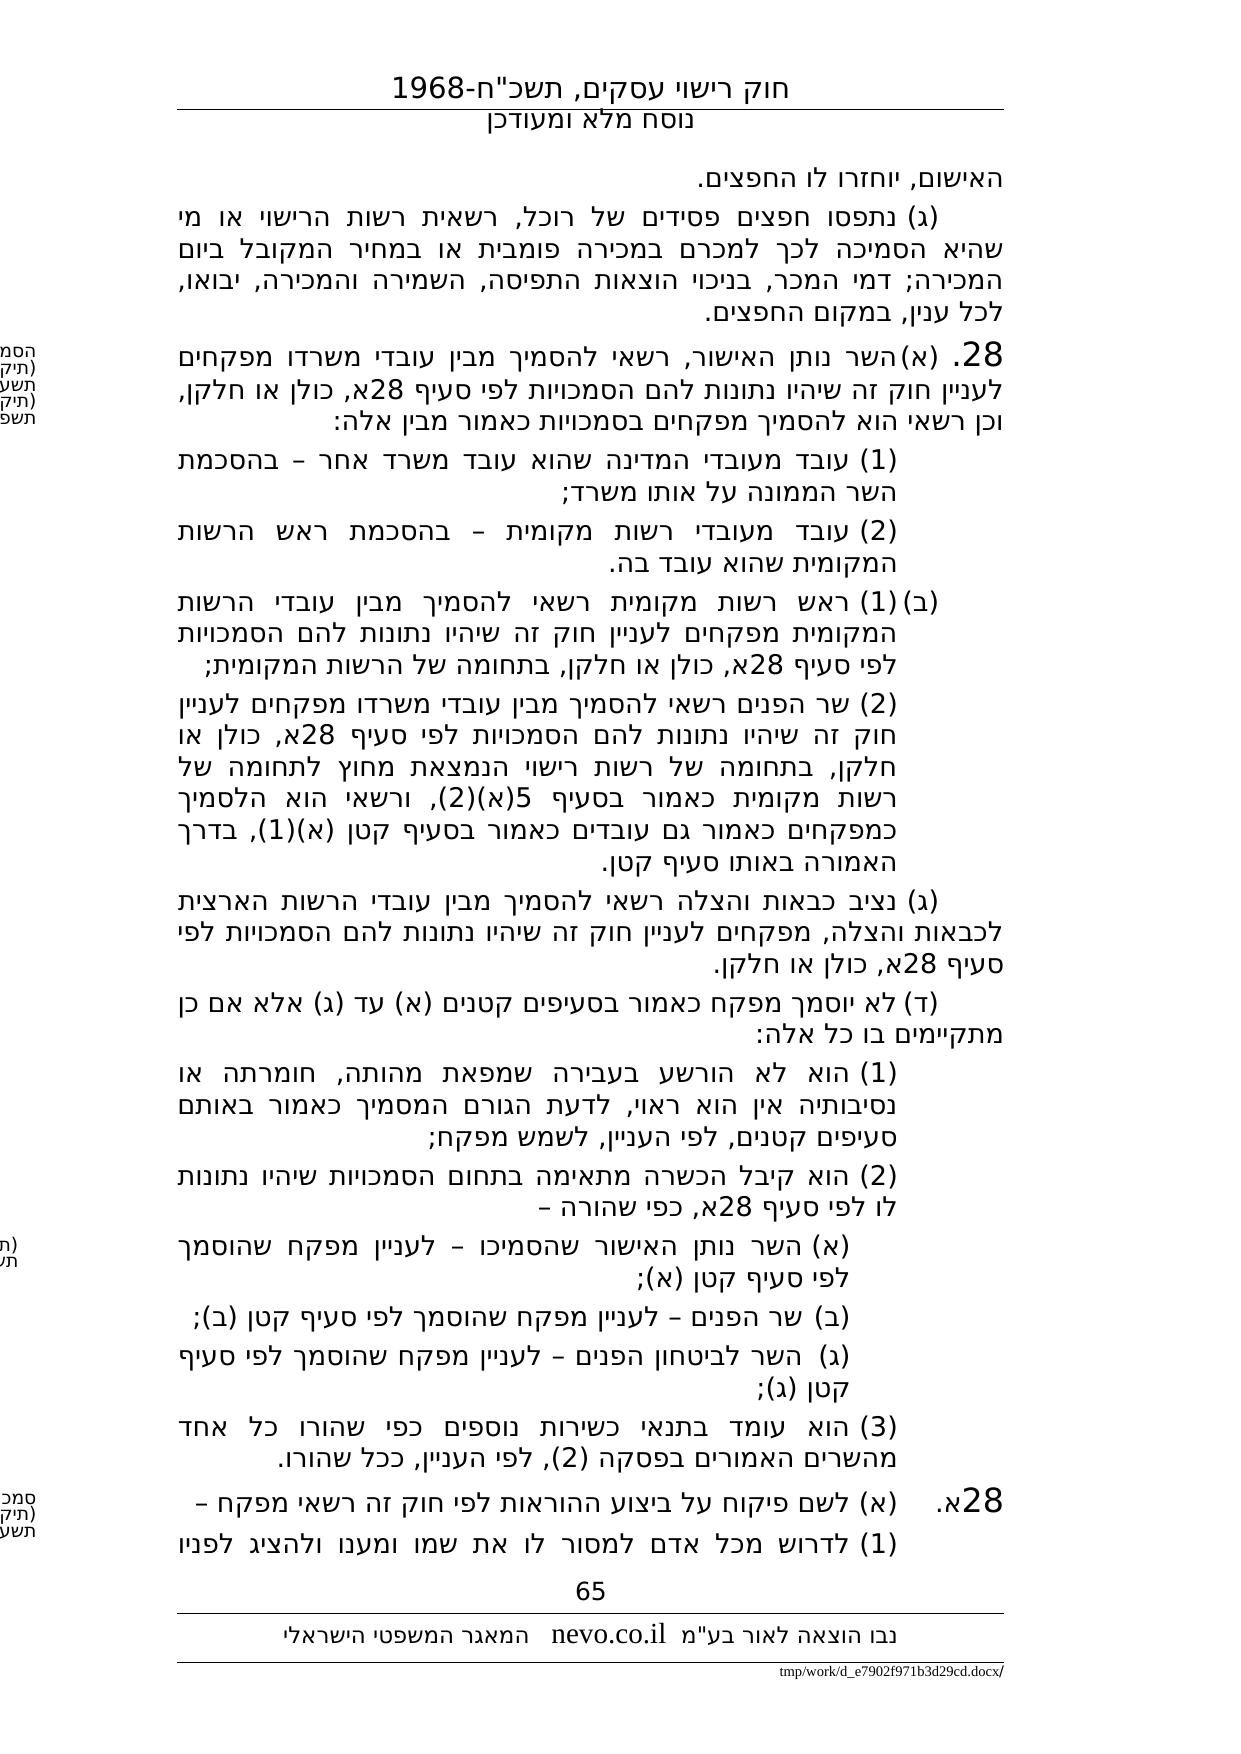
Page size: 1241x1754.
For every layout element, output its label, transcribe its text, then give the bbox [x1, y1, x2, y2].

text (ג) נציב כבאות והצלה רשאי להסמיך מבין עובדי הרשות הארצית לכבאות והצלה, מפקחים לעניין חוק זה שיהיו נתונות להם הסמכויות לפי סעיף 28א, כולן או חלקן. [177, 885, 1004, 980]
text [177, 1528, 898, 1559]
text (ג) השר לביטחון הפנים – לעניין מפקח שהוסמך לפי סעיף קטן (ג); [177, 1340, 851, 1403]
text (3) הוא עומד בתנאי כשירות נוספים כפי שהורו כל אחד מהשרים האמורים בפסקה (2), לפי העניין, ככל שהורו. [177, 1411, 898, 1474]
text 28א. (א) לשם פיקוח על ביצוע ההוראות לפי חוק זה רשאי מפקח – [177, 1482, 1004, 1520]
text (1) עובד מעובדי המדינה שהוא עובד משרד אחר – בהסכמת השר הממונה על אותו משרד; [177, 445, 898, 508]
text (ב) (1) ראש רשות מקומית רשאי להסמיך מבין עובדי הרשות המקומית מפקחים לעניין חוק זה שיהיו נתונות להם הסמכויות לפי סעיף 28א, כולן או חלקן, בתחומה של הרשות המקומית; [177, 586, 1004, 681]
text (2) שר הפנים רשאי להסמיך מבין עובדי משרדו מפקחים לעניין חוק זה שיהיו נתונות להם הסמכויות לפי סעיף 28א, כולן או חלקן, בתחומה של רשות רישוי הנמצאת מחוץ לתחומה של רשות מקומית כאמור בסעיף 5(א)(2), ורשאי הוא הלסמיך כמפקחים כאמור גם עובדים כאמור בסעיף קטן (א)(1), בדרך האמורה באותו סעיף קטן. [177, 688, 898, 877]
text (ד) לא יוסמך מפקח כאמור בסעיפים קטנים (א) עד (ג) אלא אם כן מתקיימים בו כל אלה: [177, 987, 1004, 1050]
text (א) השר נותן האישור שהסמיכו – לעניין מפקח שהוסמך לפי סעיף קטן (א); [177, 1231, 851, 1294]
text 28. (א) השר נותן האישור, רשאי להסמיך מבין עובדי משרדו מפקחים לעניין חוק זה שיהיו נתונות להם הסמכויות לפי סעיף 28א, כולן או חלקן, וכן רשאי הוא להסמיך מפקחים בסמכויות כאמור מבין אלה: [177, 335, 1004, 437]
text (2) הוא קיבל הכשרה מתאימה בתחום הסמכויות שיהיו נתונות לו לפי סעיף 28א, כפי שהורה – [177, 1160, 898, 1223]
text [177, 162, 1004, 194]
text (ב) שר הפנים – לעניין מפקח שהוסמך לפי סעיף קטן (ב); [177, 1301, 851, 1333]
text (ג) נתפסו חפצים פסידים של רוכל, רשאית רשות הרישוי או מי שהיא הסמיכה לכך למכרם במכירה פומבית או במחיר המקובל ביום המכירה; דמי המכר, בניכוי הוצאות התפיסה, השמירה והמכירה, יבואו, לכל ענין, במקום החפצים. [177, 201, 1004, 328]
text (1) הוא לא הורשע בעבירה שמפאת מהותה, חומרתה או נסיבותיה אין הוא ראוי, לדעת הגורם המסמיך כאמור באותם סעיפים קטנים, לפי העניין, לשמש מפקח; [177, 1058, 898, 1152]
text (2) עובד מעובדי רשות מקומית – בהסכמת ראש הרשות המקומית שהוא עובד בה. [177, 515, 898, 578]
